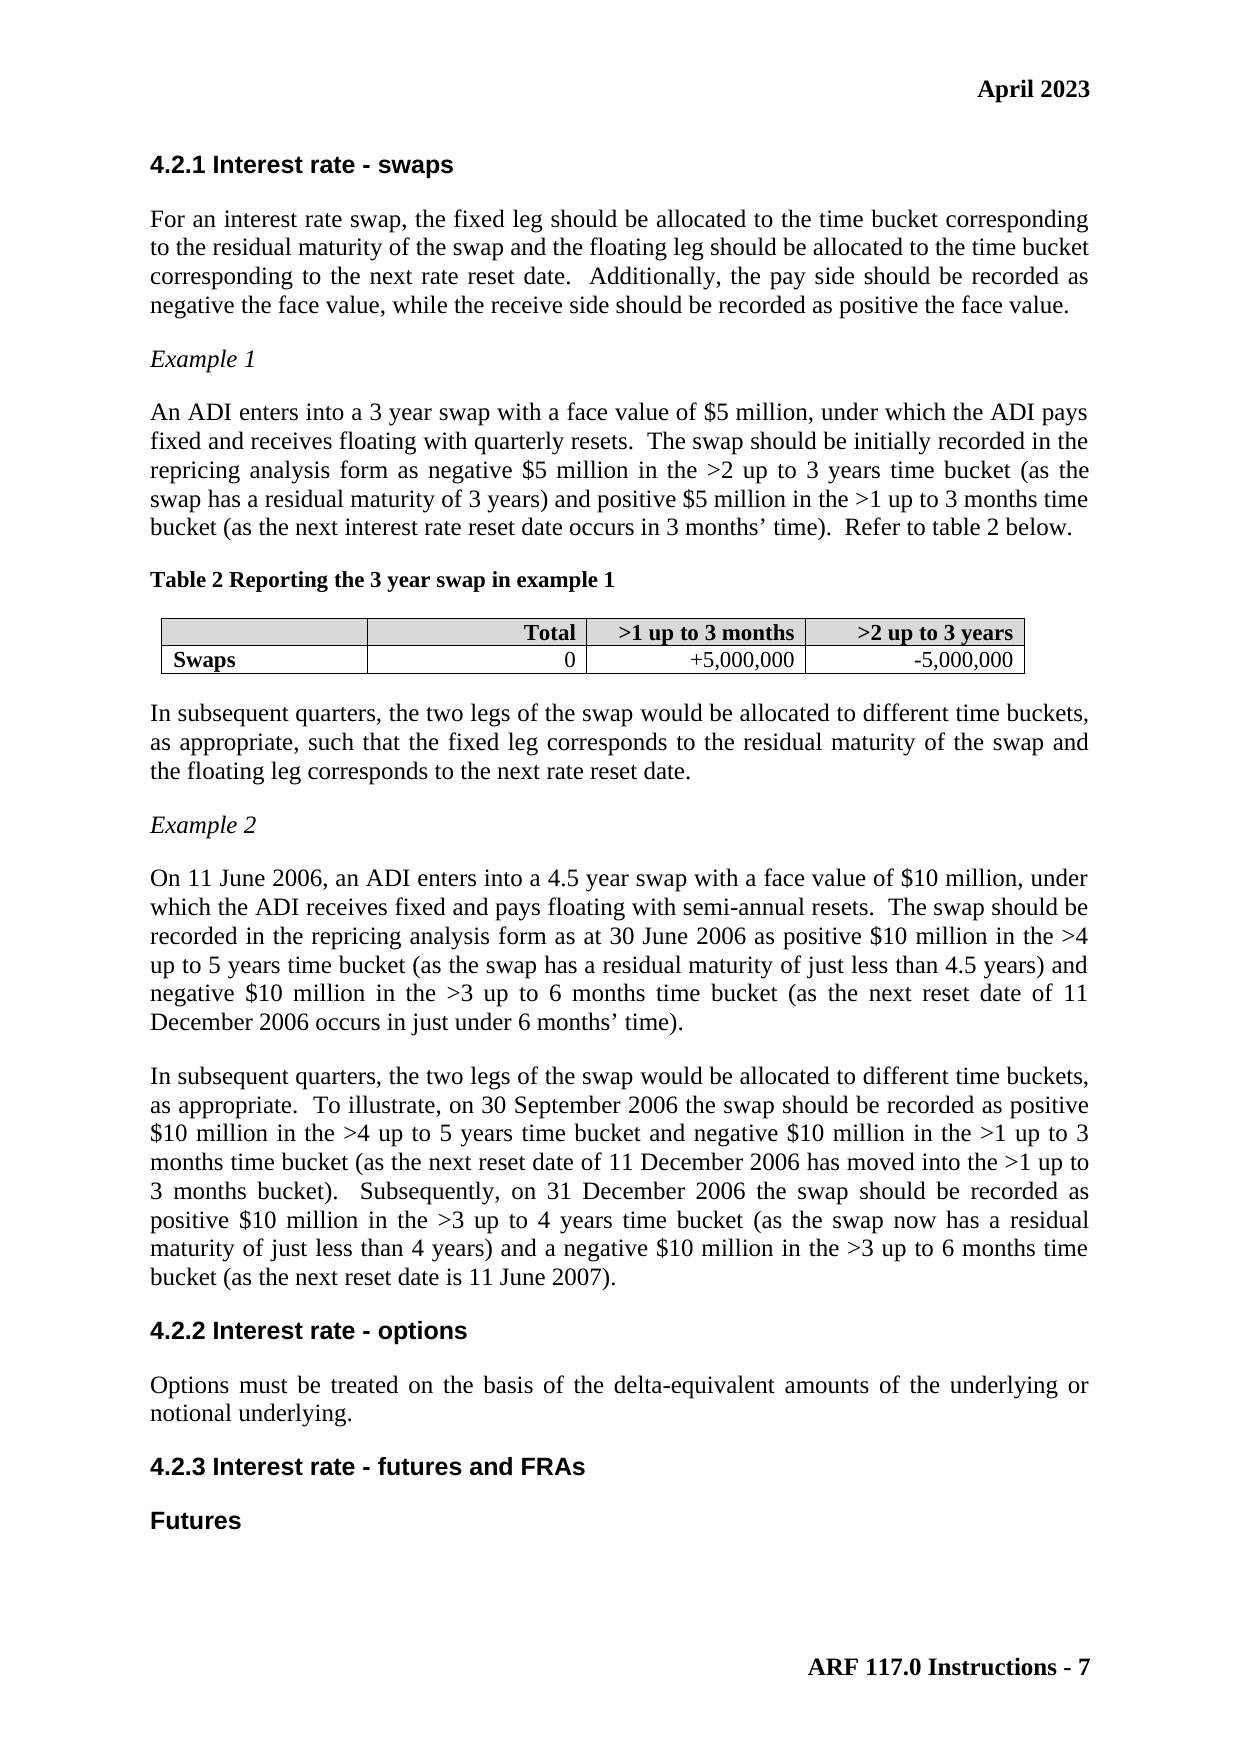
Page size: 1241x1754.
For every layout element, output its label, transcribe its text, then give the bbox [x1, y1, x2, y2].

text 4.2.2 Interest rate - options [150, 1316, 1090, 1345]
text On 11 June 2006, an enters into a 4.5 year swap with a face value of $10 million, under which the receives fixed and pays floating with semi-annual resets. The swap should be recorded in the repricing analysis form as at 30 June 2006 as positive $10 million in the >4 up to 5 years time bucket (as the swap has a residual maturity of just less than 4.5 years) and negative $10 million in the >3 up to 6 months time bucket (as the next reset date of 11 December 2006 occurs in just under 6 months’ time). [150, 863, 1090, 1036]
text In subsequent quarters, the two legs of the swap would be allocated to different time buckets, as appropriate. To illustrate, on 30 September 2006 the swap should be recorded as positive $10 million in the >4 up to 5 years time bucket and negative $10 million in the >1 up to 3 months time bucket (as the next reset date of 11 December 2006 has moved into the >1 up to 3 months bucket). Subsequently, on 31 December 2006 the swap should be recorded as positive $10 million in the >3 up to 4 years time bucket (as the swap now has a residual maturity of just less than 4 years) and a negative $10 million in the >3 up to 6 months time bucket (as the next reset date is 11 June 2007). [150, 1061, 1090, 1291]
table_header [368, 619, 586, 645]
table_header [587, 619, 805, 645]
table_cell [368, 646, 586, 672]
text 4.2.1 Interest rate - swaps [150, 150, 1090, 179]
text For an interest rate swap, the fixed leg should be allocated to the time bucket corresponding to the residual maturity of the swap and the floating leg should be allocated to the time bucket corresponding to the next rate reset date. Additionally, the pay side should be recorded as negative the face value, while the receive side should be recorded as positive the face value. [150, 204, 1090, 319]
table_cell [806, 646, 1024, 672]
text In subsequent quarters, the two legs of the swap would be allocated to different time buckets, as appropriate, such that the fixed leg corresponds to the residual maturity of the swap and the floating leg corresponds to the next rate reset date. [150, 698, 1090, 785]
text An enters into a 3 year swap with a face value of $5 million, under which the pays fixed and receives floating with quarterly resets. The swap should be initially recorded in the repricing analysis form as negative $5 million in the >2 up to 3 years time bucket (as the swap has a residual maturity of 3 years) and positive $5 million in the >1 up to 3 months time bucket (as the next interest rate reset date occurs in 3 months’ time). Refer to table 2 below. [150, 397, 1090, 541]
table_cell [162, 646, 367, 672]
text Options must be treated on the basis of the delta-equivalent amounts of the underlying or notional underlying. [150, 1370, 1090, 1427]
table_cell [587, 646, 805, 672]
text Table 2 Reporting the 3 year swap in example 1 [150, 566, 1090, 593]
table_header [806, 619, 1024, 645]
text Example 1 [150, 344, 1090, 372]
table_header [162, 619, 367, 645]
text Futures [150, 1506, 1090, 1535]
text 4.2.3 Interest rate - futures and FRAs [150, 1452, 1090, 1481]
text Example 2 [150, 810, 1090, 838]
